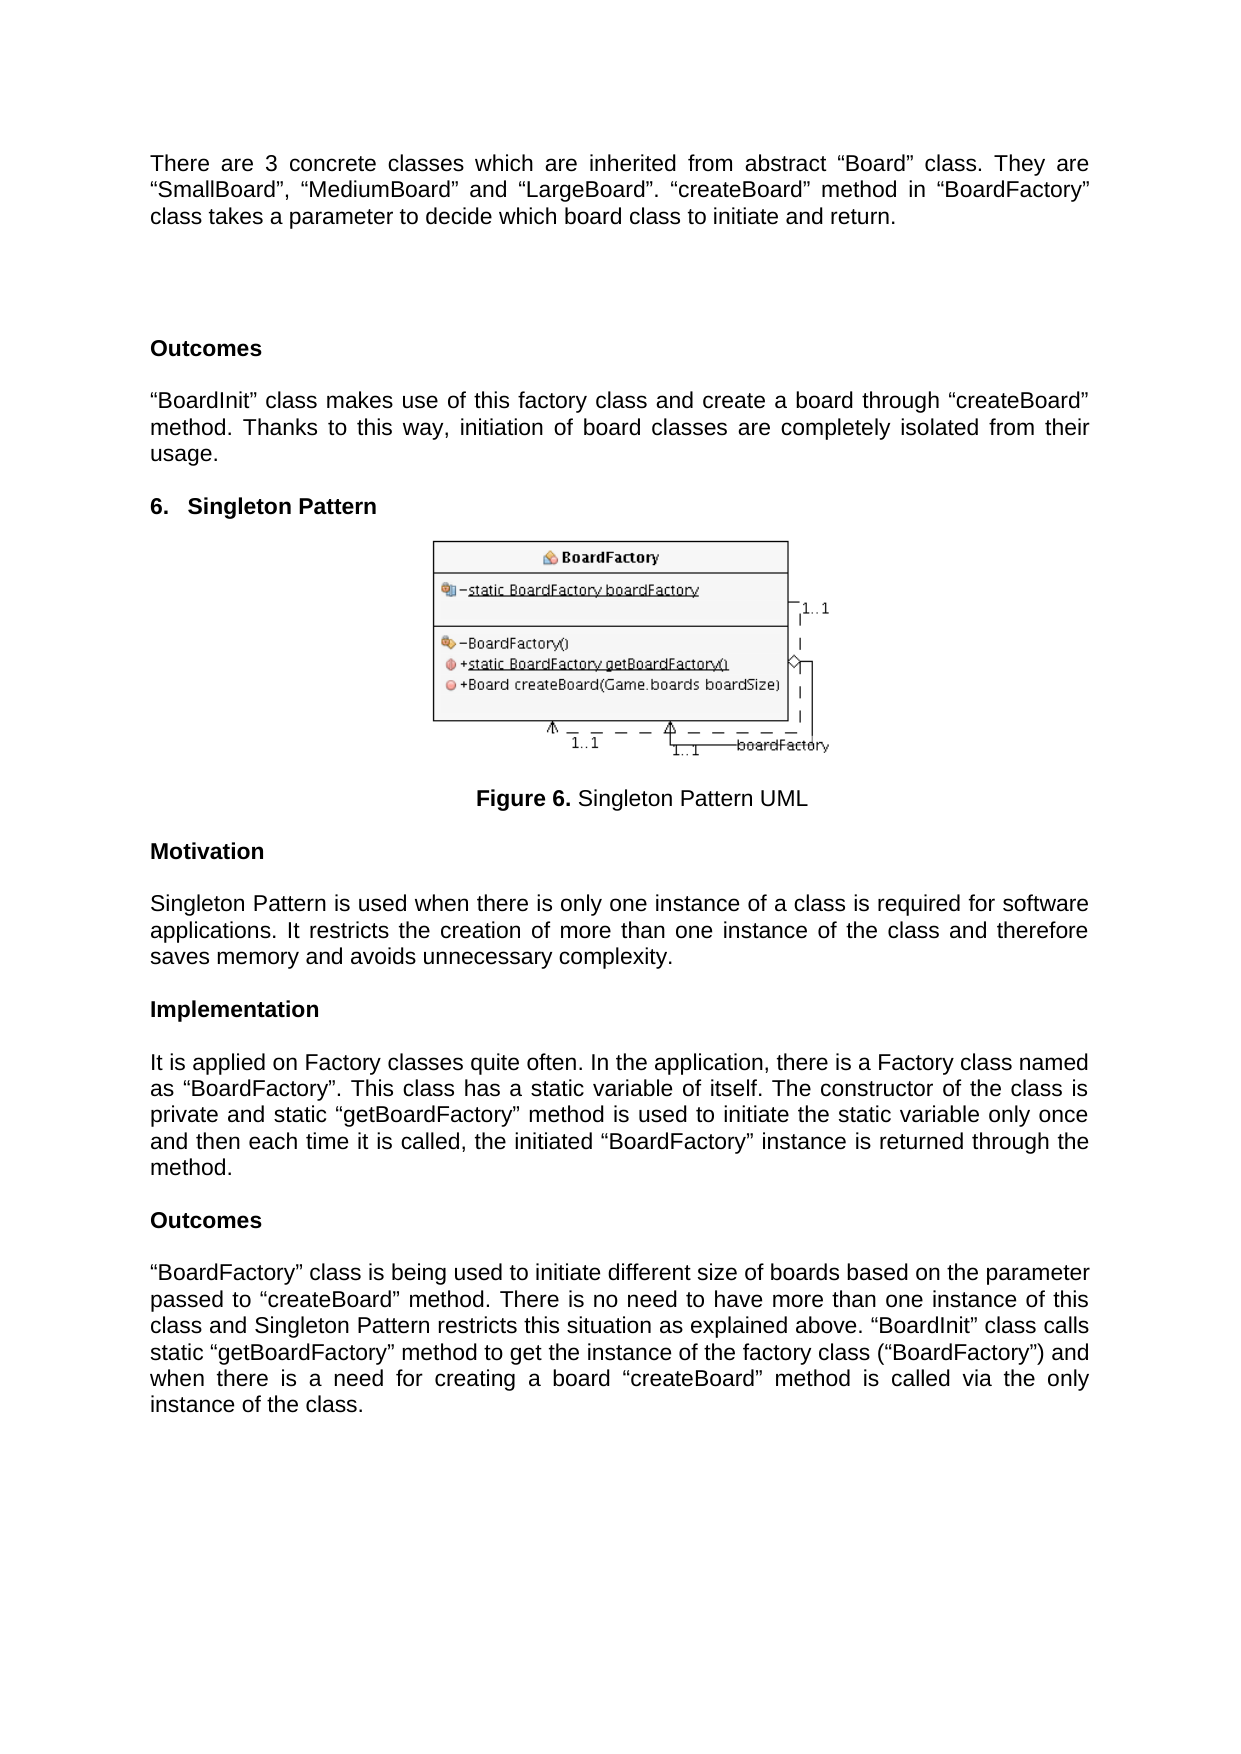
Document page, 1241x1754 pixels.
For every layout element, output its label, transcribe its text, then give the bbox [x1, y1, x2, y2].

text Outcomes [150, 334, 1090, 361]
text There are 3 concrete classes which are inherited from abstract “Board” class. They are “SmallBoard”, “MediumBoard” and “LargeBoard”. “createBoard” method in “BoardFactory” class takes a parameter to decide which board class to initiate and return. [150, 150, 1090, 229]
list Singleton Pattern [150, 493, 1090, 519]
text Motivation [150, 838, 1090, 864]
picture [410, 518, 830, 759]
text Outcomes [150, 1207, 1090, 1233]
text Implementation [150, 996, 1090, 1022]
text Figure 6. Singleton Pattern UML [194, 785, 1090, 811]
text “BoardFactory” class is being used to initiate different size of boards based on the parameter passed to “createBoard” method. There is no need to have more than one instance of this class and Singleton Pattern restricts this situation as explained above. “BoardInit” class calls static “getBoardFactory” method to get the instance of the factory class (“BoardFactory”) and when there is a need for creating a board “createBoard” method is called via the only instance of the class. [150, 1259, 1090, 1417]
text Singleton Pattern is used when there is only one instance of a class is required for software applications. It restricts the creation of more than one instance of the class and therefore saves memory and avoids unnecessary complexity. [150, 890, 1090, 969]
text “BoardInit” class makes use of this factory class and create a board through “createBoard” method. Thanks to this way, initiation of board classes are completely isolated from their usage. [150, 387, 1090, 466]
text It is applied on Factory classes quite often. In the application, there is a Factory class named as “BoardFactory”. This class has a static variable of itself. The constructor of the class is private and static “getBoardFactory” method is used to initiate the static variable only once and then each time it is called, the initiated “BoardFactory” instance is returned through the method. [150, 1048, 1090, 1180]
